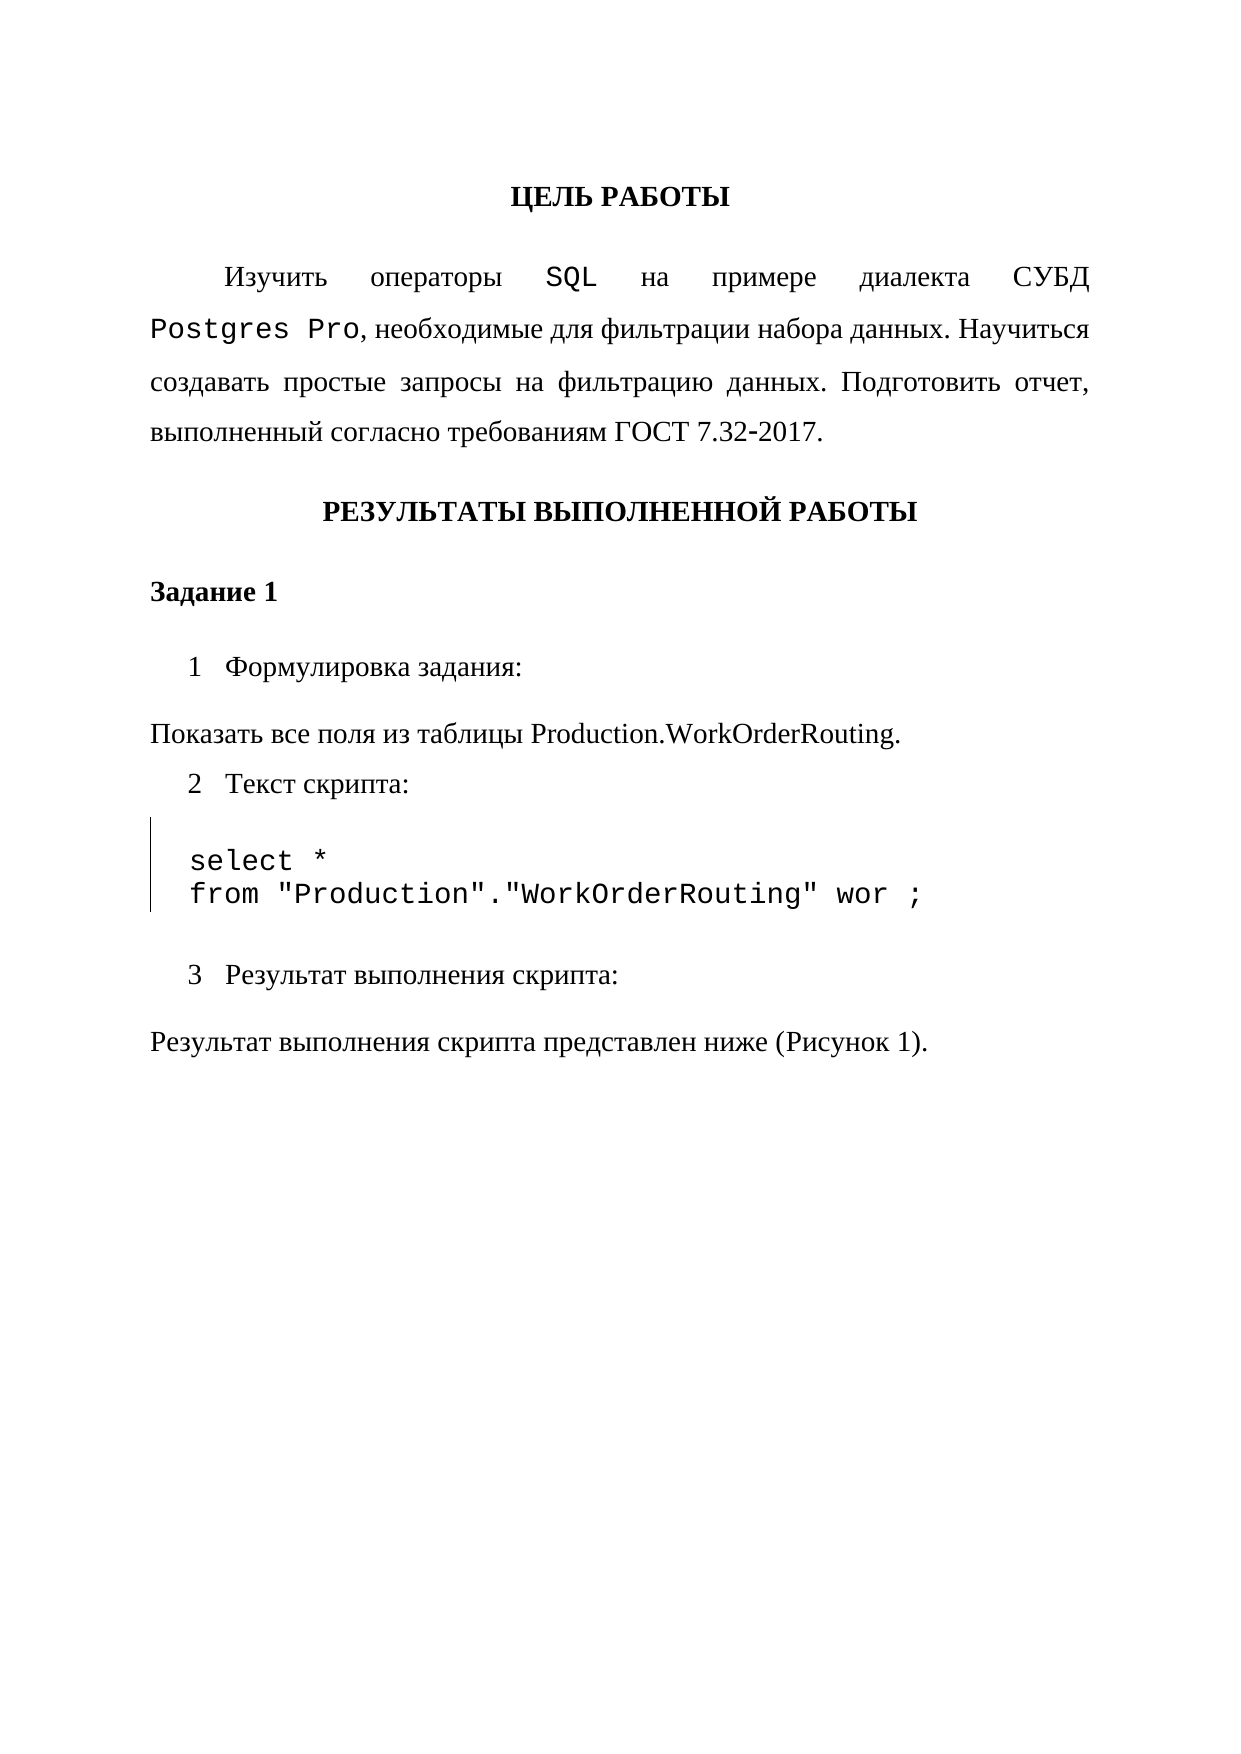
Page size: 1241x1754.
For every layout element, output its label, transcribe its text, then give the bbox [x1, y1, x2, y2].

text select * [181, 846, 1024, 879]
list Результат выполнения скрипта: [187, 957, 1090, 991]
subtitle РЕЗУЛЬТАТЫ ВЫПОЛНЕННОЙ РАБОТЫ [150, 494, 1090, 528]
list Текст скрипта: [187, 766, 1090, 800]
text Показать все поля из таблицы Production.WorkOrderRouting. [150, 716, 1090, 749]
text from "Production"."WorkOrderRouting" wor ; [181, 879, 1024, 912]
list Формулировка задания: [187, 649, 1090, 682]
text Результат выполнения скрипта представлен ниже (Рисунок 1). [150, 1024, 1090, 1057]
text Изучить операторы SQL на примере диалекта СУБД Postgres Pro, необходимые для фильтрации набора данных. Научиться создавать простые запросы на фильтрацию данных. Подготовить отчет, выполненный согласно требованиям ГОСТ 7.322017. [150, 259, 1090, 448]
text Задание 1 [150, 574, 1090, 607]
subtitle Цель работы [150, 179, 1090, 213]
